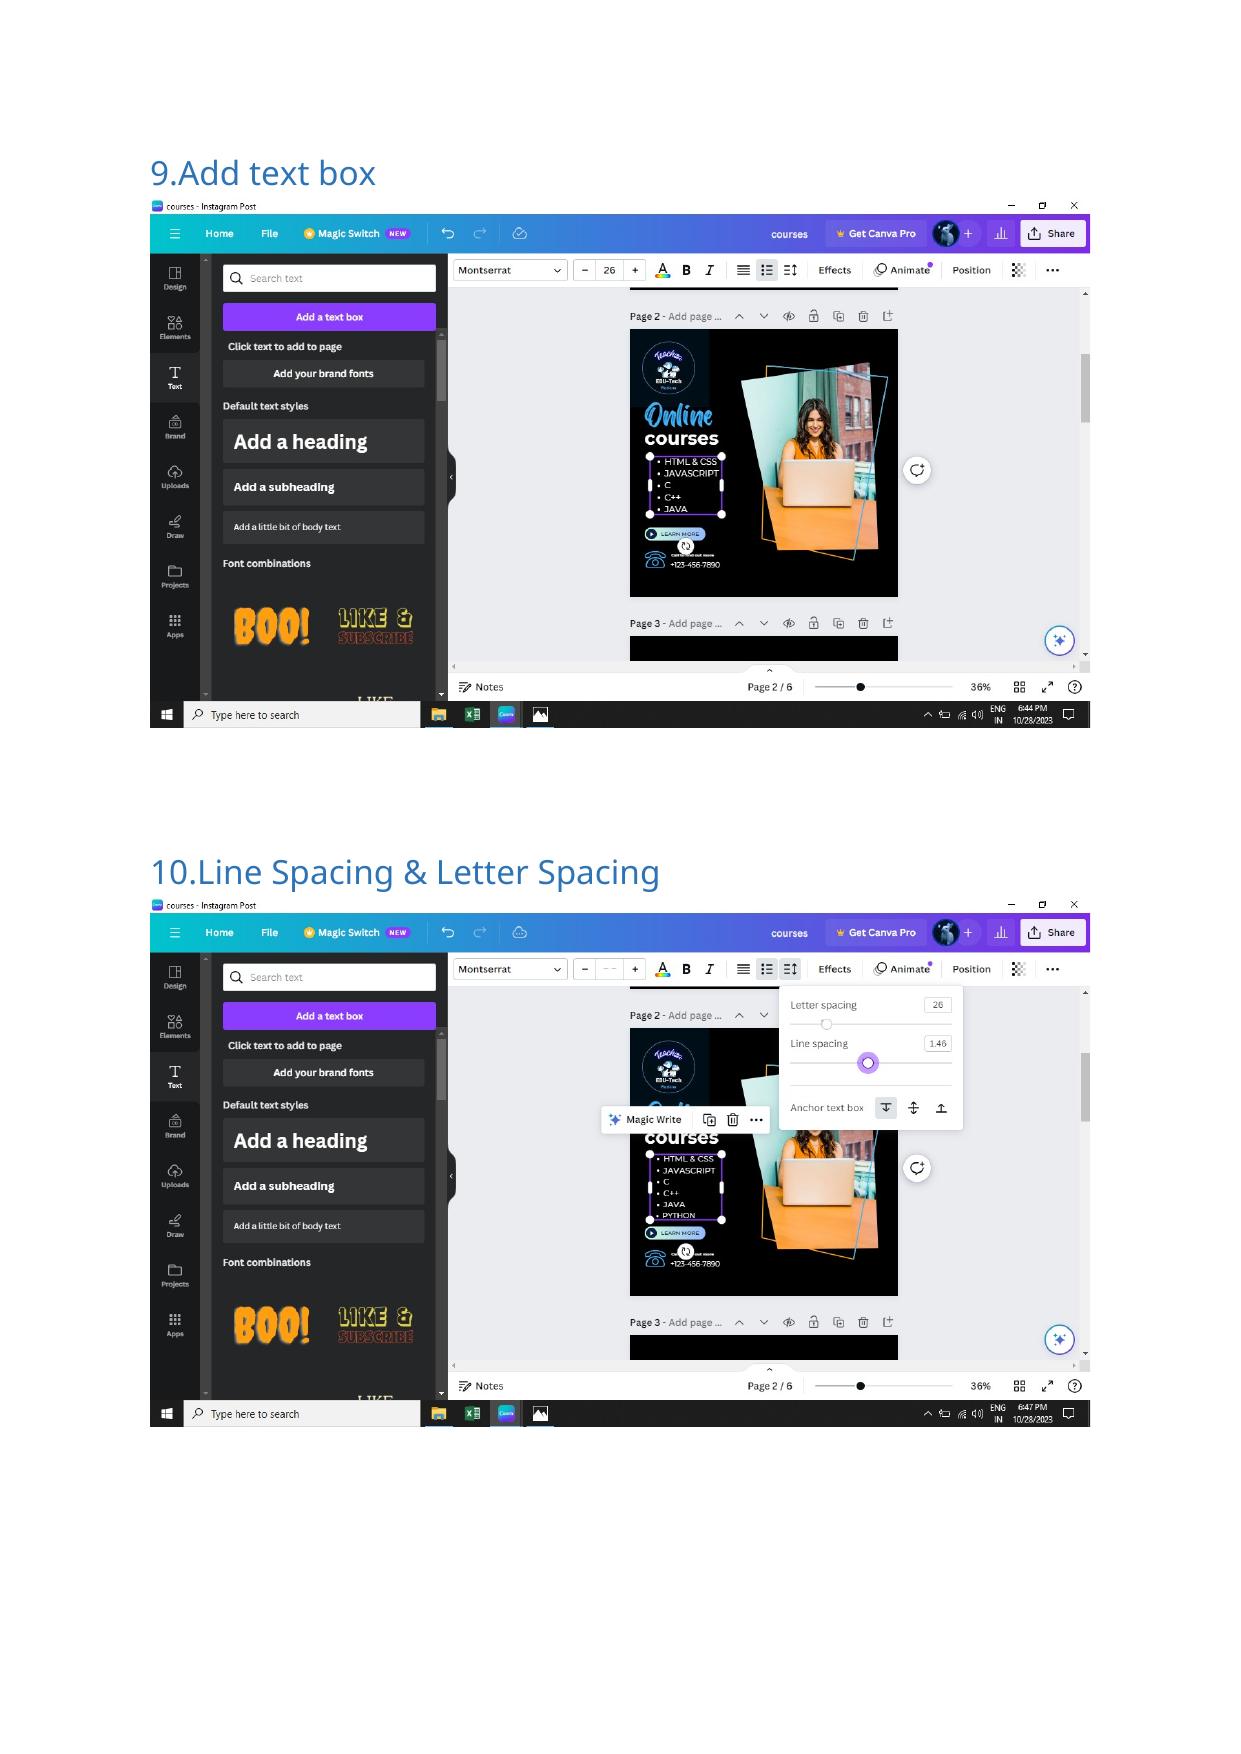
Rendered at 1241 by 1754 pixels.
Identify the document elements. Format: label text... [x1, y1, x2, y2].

subtitle 10.Line Spacing & Letter Spacing [150, 848, 1090, 894]
subtitle 9.Add text box [150, 150, 1090, 195]
picture [150, 198, 1091, 728]
picture [150, 897, 1091, 1427]
